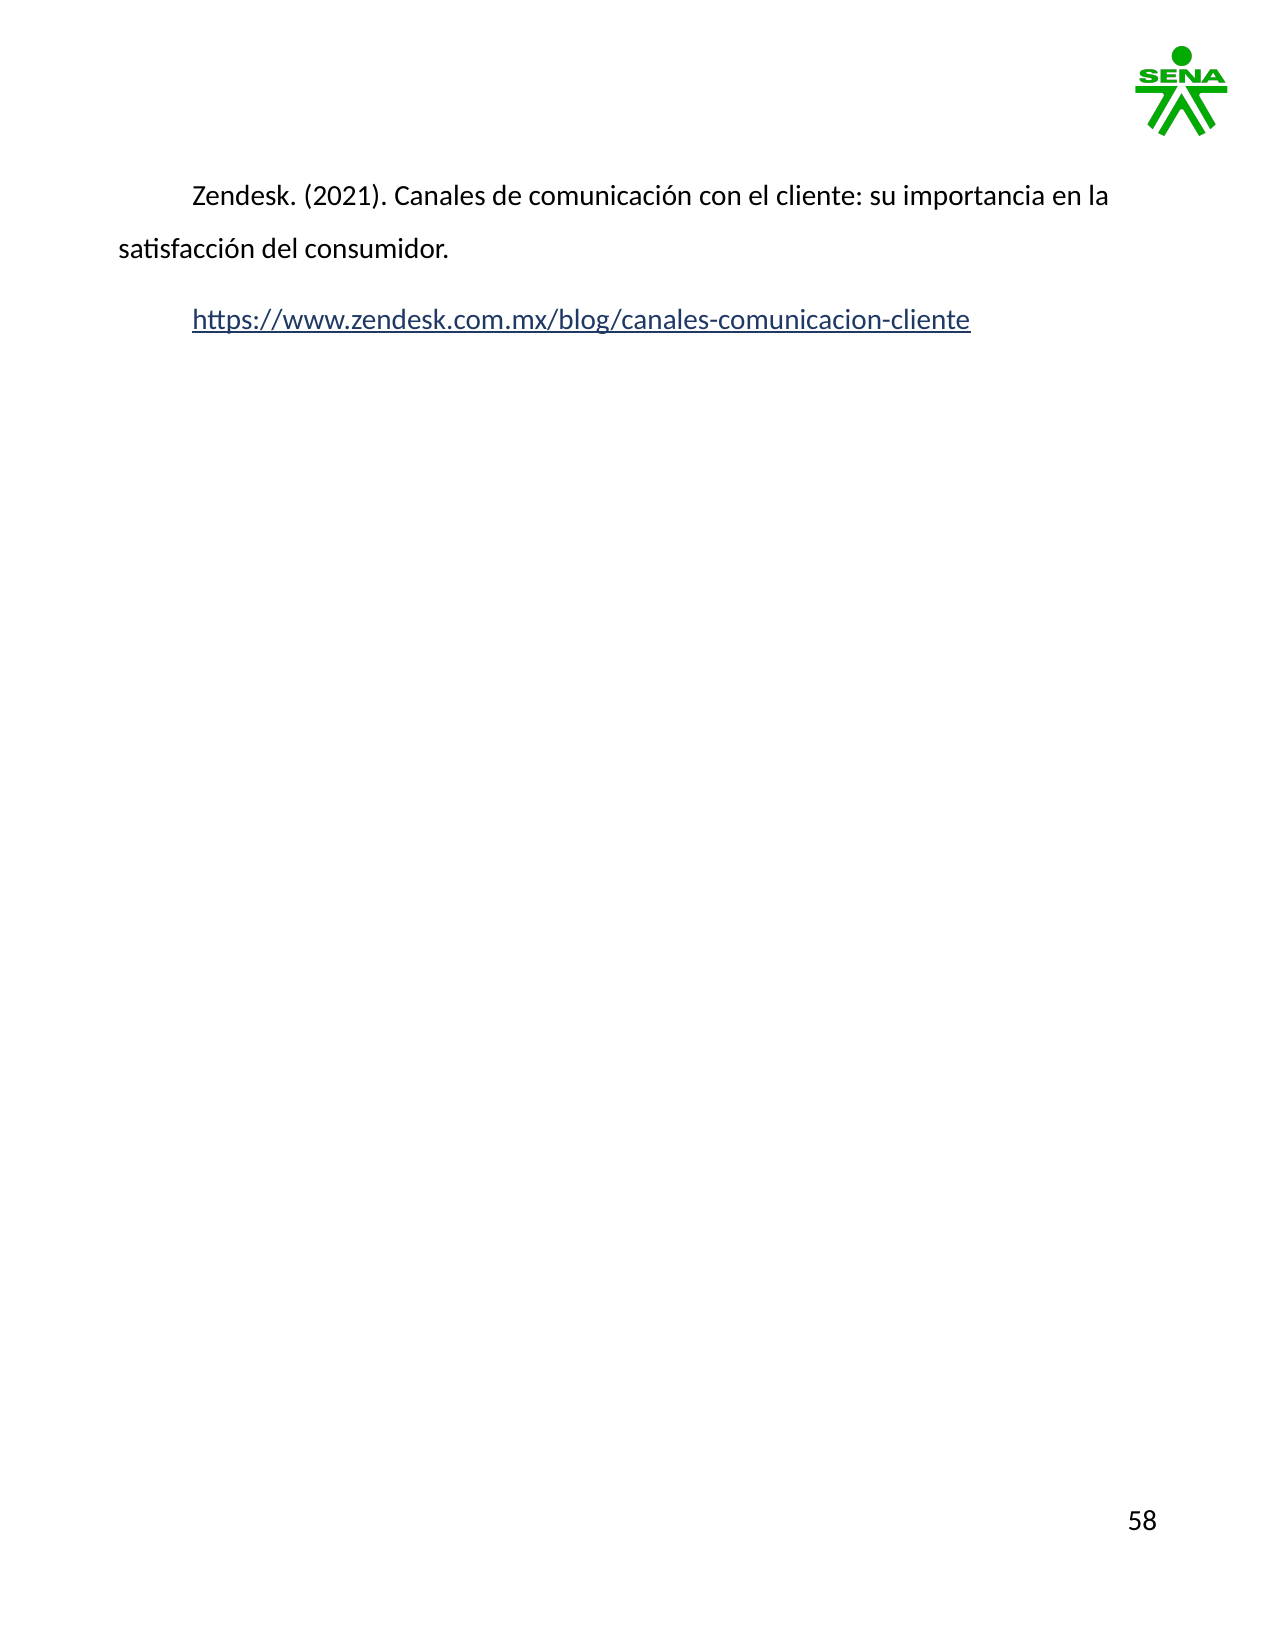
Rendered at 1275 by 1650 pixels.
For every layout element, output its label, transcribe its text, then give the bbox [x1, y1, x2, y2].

picture [1135, 46, 1228, 136]
text Zendesk. (2021). Canales de comunicación con el cliente: su importancia en la satisfacción del consumidor. [118, 177, 1157, 266]
text https://www.zendesk.com.mx/blog/canales-comunicacion-cliente [118, 301, 1157, 336]
